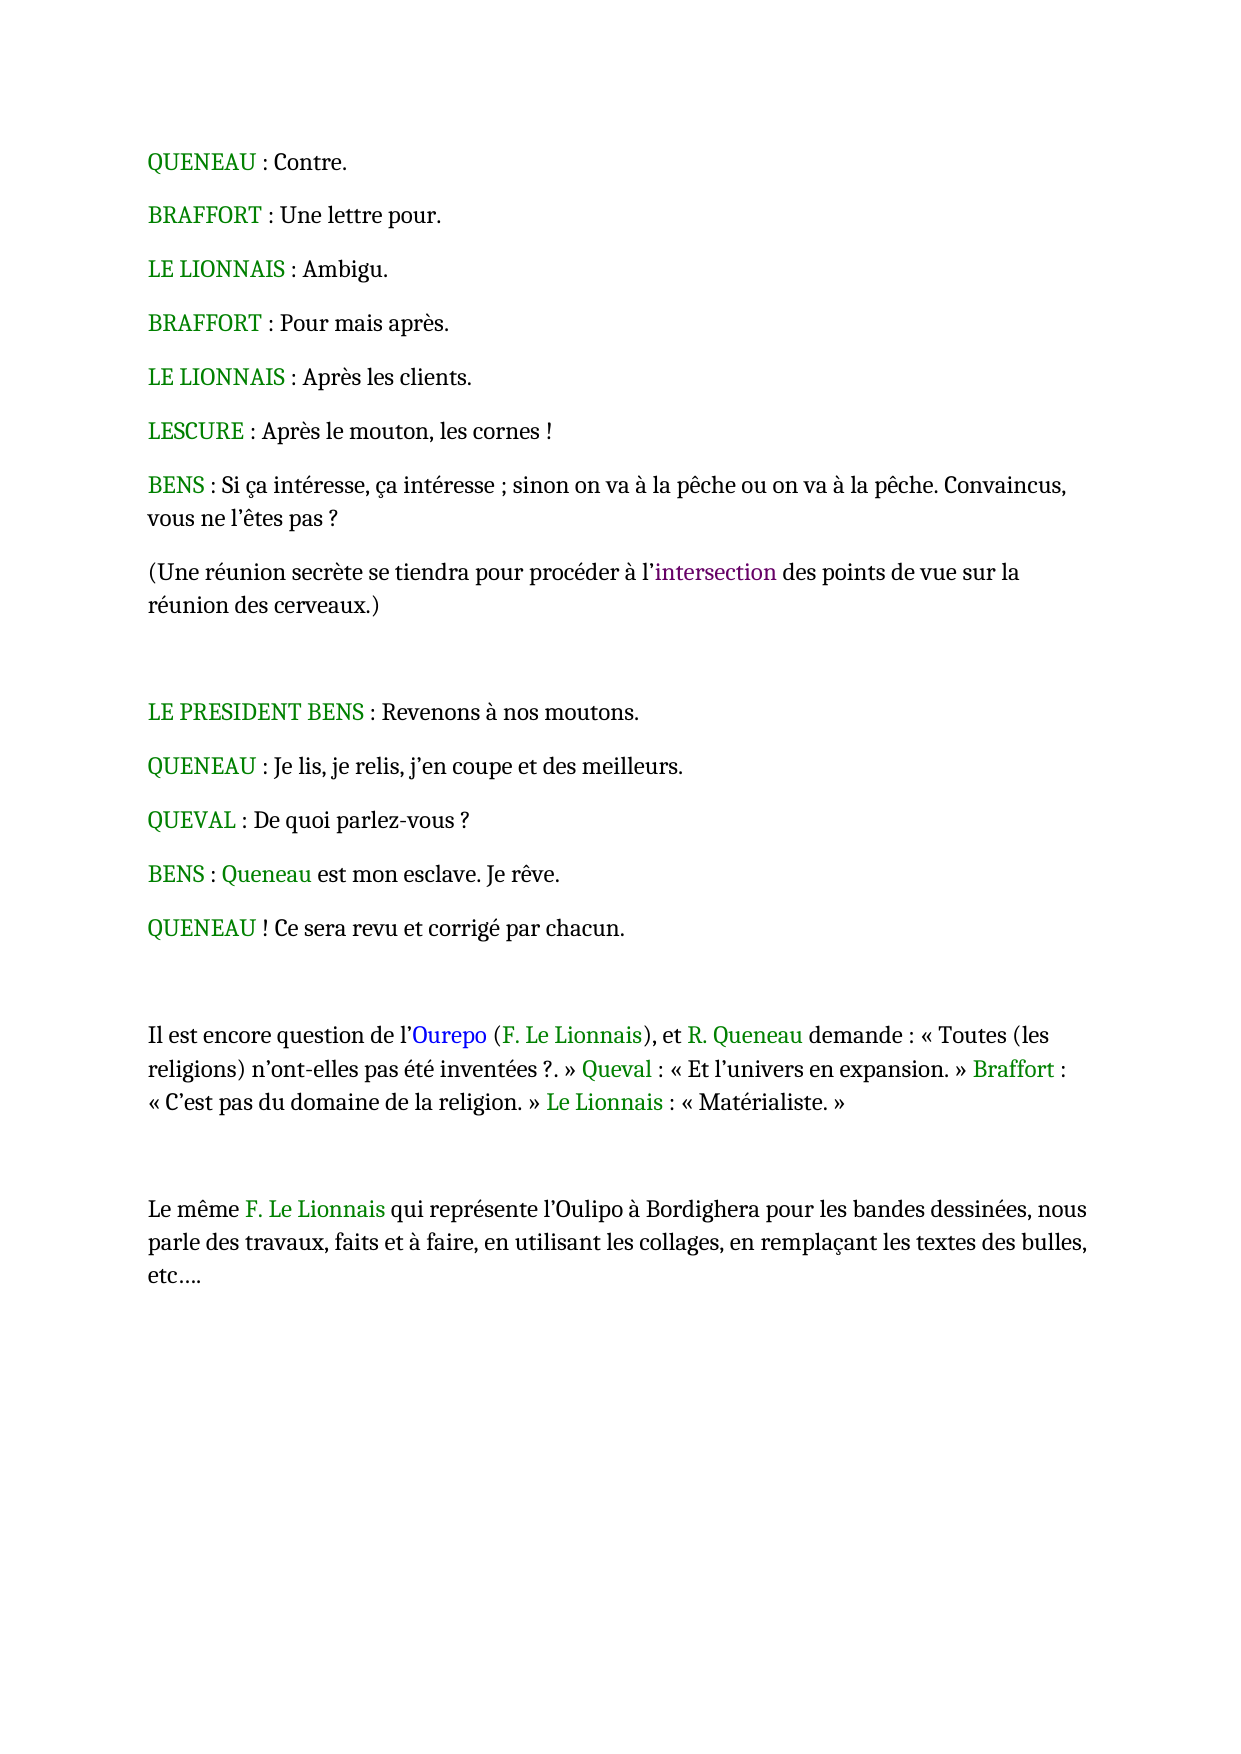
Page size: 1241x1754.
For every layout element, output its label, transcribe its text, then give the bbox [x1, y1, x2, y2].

text LESCURE : Après le mouton, les cornes ! [148, 417, 1093, 446]
text BENS : Queneau est mon esclave. Je rêve. [148, 860, 1093, 889]
text LE LIONNAIS : Ambigu. [148, 255, 1093, 284]
text Le même F. Le Lionnais qui représente l’Oulipo à Bordighera pour les bandes dessinées, nous parle des travaux, faits et à faire, en utilisant les collages, en remplaçant les textes des bulles, etc…. [148, 1195, 1093, 1290]
text QUENEAU ! Ce sera revu et corrigé par chacun. [148, 914, 1093, 942]
text LE PRESIDENT BENS : Revenons à nos moutons. [148, 698, 1093, 727]
text BRAFFORT : Pour mais après. [148, 309, 1093, 338]
text BRAFFORT : Une lettre pour. [148, 201, 1093, 230]
text LE LIONNAIS : Après les clients. [148, 363, 1093, 392]
text QUENEAU : Je lis, je relis, j’en coupe et des meilleurs. [148, 752, 1093, 781]
text QUEVAL : De quoi parlez-vous ? [148, 806, 1093, 835]
text (Une réunion secrète se tiendra pour procéder à l’intersection des points de vue sur la réunion des cerveaux.) [148, 558, 1093, 619]
text BENS : Si ça intéresse, ça intéresse ; sinon on va à la pêche ou on va à la pêche. Convaincus, vous ne l’êtes pas ? [148, 471, 1093, 532]
text QUENEAU : Contre. [148, 148, 1093, 176]
text Il est encore question de l’Ourepo (F. Le Lionnais), et R. Queneau demande : « Toutes (les religions) n’ont-elles pas été inventées ?. » Queval : « Et l’univers en expansion. » Braffort : « C’est pas du domaine de la religion. » Le Lionnais : « Matérialiste. » [148, 1021, 1093, 1116]
